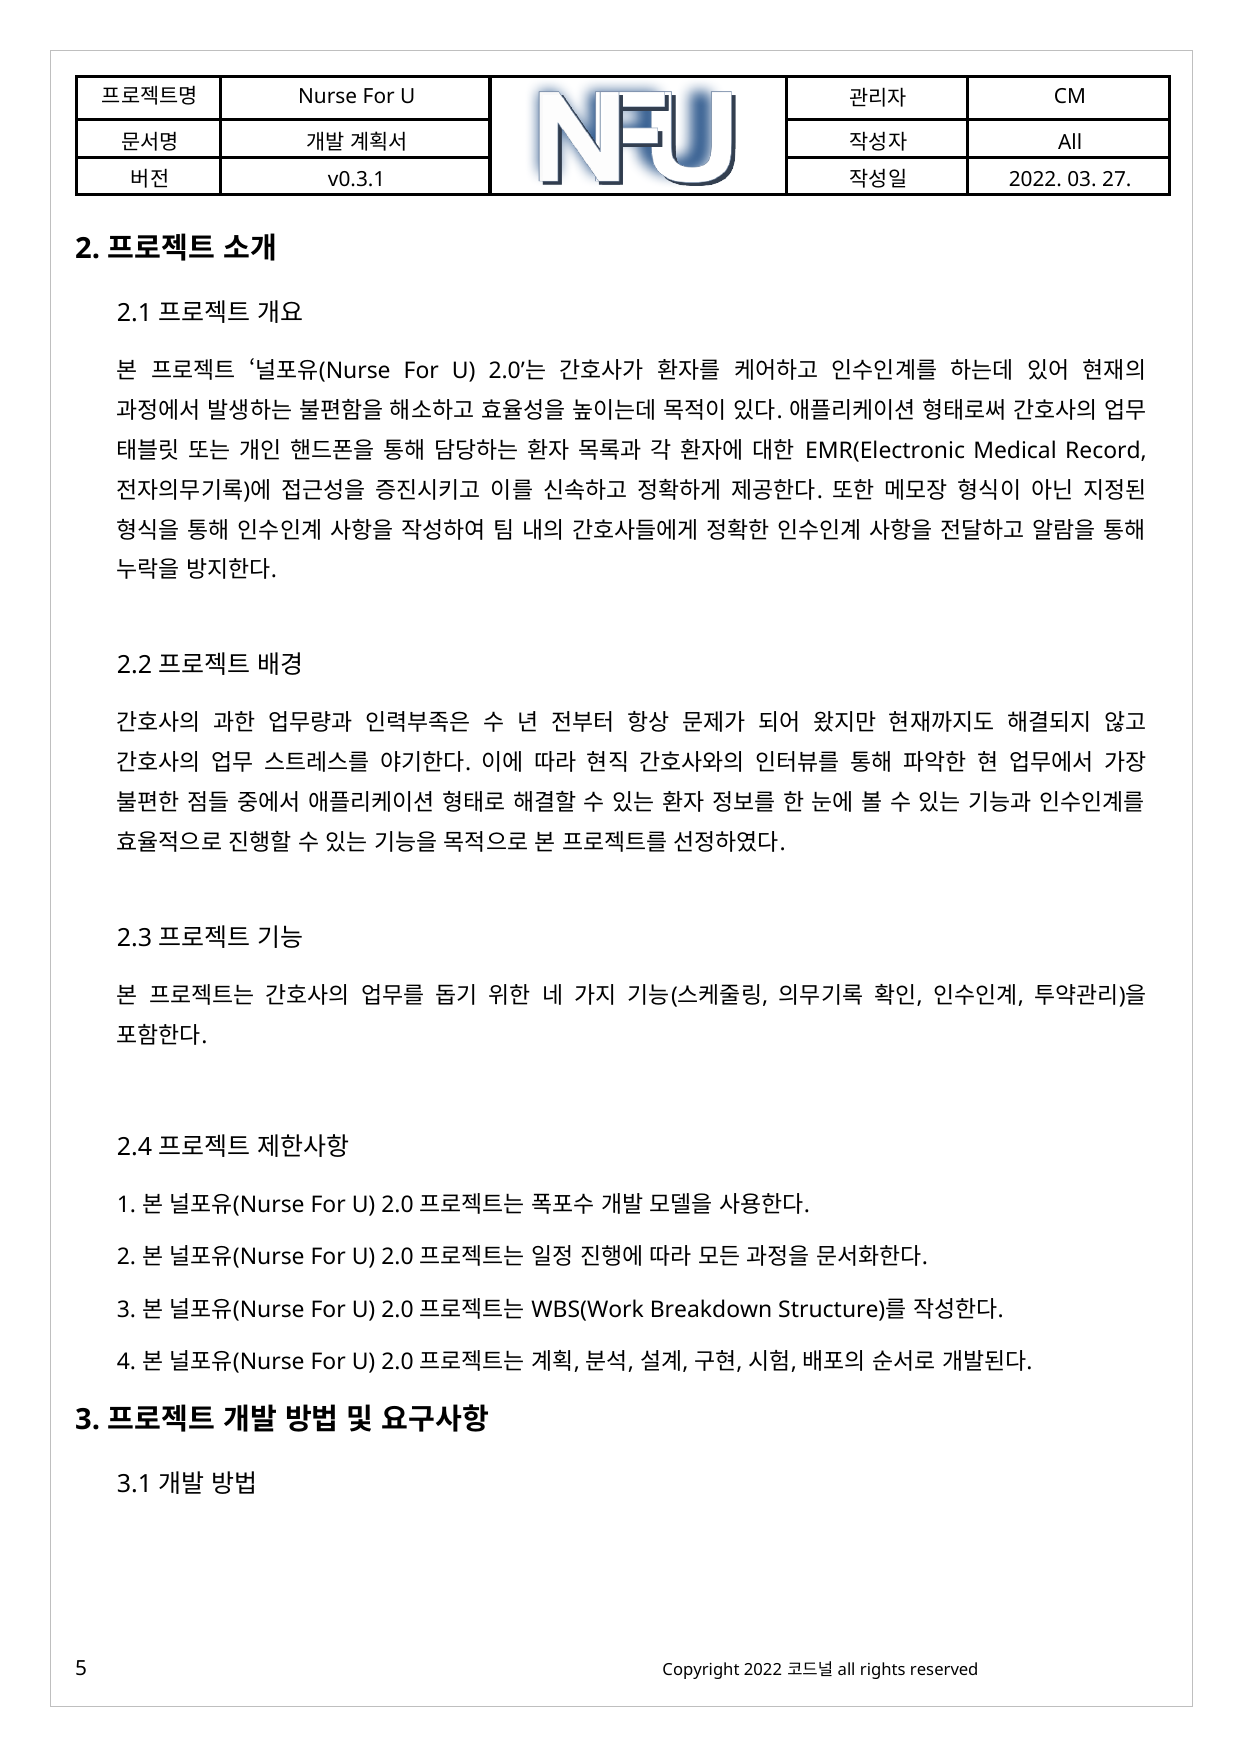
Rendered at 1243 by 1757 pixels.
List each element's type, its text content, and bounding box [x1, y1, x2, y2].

text 2.1 프로젝트 개요 [117, 292, 1147, 328]
text 3. 본 널포유(Nurse For U) 2.0 프로젝트는 WBS(Work Breakdown Structure)를 작성한다. [117, 1291, 1147, 1324]
text 2. 프로젝트 소개 [75, 225, 1168, 267]
text 4. 본 널포유(Nurse For U) 2.0 프로젝트는 계획, 분석, 설계, 구현, 시험, 배포의 순서로 개발된다. [117, 1343, 1147, 1376]
text 1. 본 널포유(Nurse For U) 2.0 프로젝트는 폭포수 개발 모델을 사용한다. [117, 1186, 1147, 1219]
text 간호사의 과한 업무량과 인력부족은 수 년 전부터 항상 문제가 되어 왔지만 현재까지도 해결되지 않고 간호사의 업무 스트레스를 야기한다. 이에 따라 현직 간호사와의 인터뷰를 통해 파악한 현 업무에서 가장 불편한 점들 중에서 애플리케이션 형태로 해결할 수 있는 환자 정보를 한 눈에 볼 수 있는 기능과 인수인계를 효율적으로 진행할 수 있는 기능을 목적으로 본 프로젝트를 선정하였다. [117, 704, 1147, 857]
text 3. 프로젝트 개발 방법 및 요구사항 [75, 1396, 1168, 1438]
text 본 프로젝트는 간호사의 업무를 돕기 위한 네 가지 기능(스케줄링, 의무기록 확인, 인수인계, 투약관리)을 포함한다. [117, 977, 1147, 1050]
text 3.1 개발 방법 [117, 1463, 1147, 1499]
text 본 프로젝트 ‘널포유(Nurse For U) 2.0’는 간호사가 환자를 케어하고 인수인계를 하는데 있어 현재의 과정에서 발생하는 불편함을 해소하고 효율성을 높이는데 목적이 있다. 애플리케이션 형태로써 간호사의 업무 태블릿 또는 개인 핸드폰을 통해 담당하는 환자 목록과 각 환자에 대한 EMR(Electronic Medical Record, 전자의무기록)에 접근성을 증진시키고 이를 신속하고 정확하게 제공한다. 또한 메모장 형식이 아닌 지정된 형식을 통해 인수인계 사항을 작성하여 팀 내의 간호사들에게 정확한 인수인계 사항을 전달하고 알람을 통해 누락을 방지한다. [117, 352, 1147, 584]
text 2.4 프로젝트 제한사항 [117, 1126, 1147, 1162]
text 2. 본 널포유(Nurse For U) 2.0 프로젝트는 일정 진행에 따라 모든 과정을 문서화한다. [117, 1238, 1147, 1271]
text 2.3 프로젝트 기능 [117, 917, 1147, 953]
text 2.2 프로젝트 배경 [117, 645, 1147, 681]
picture [538, 91, 736, 186]
